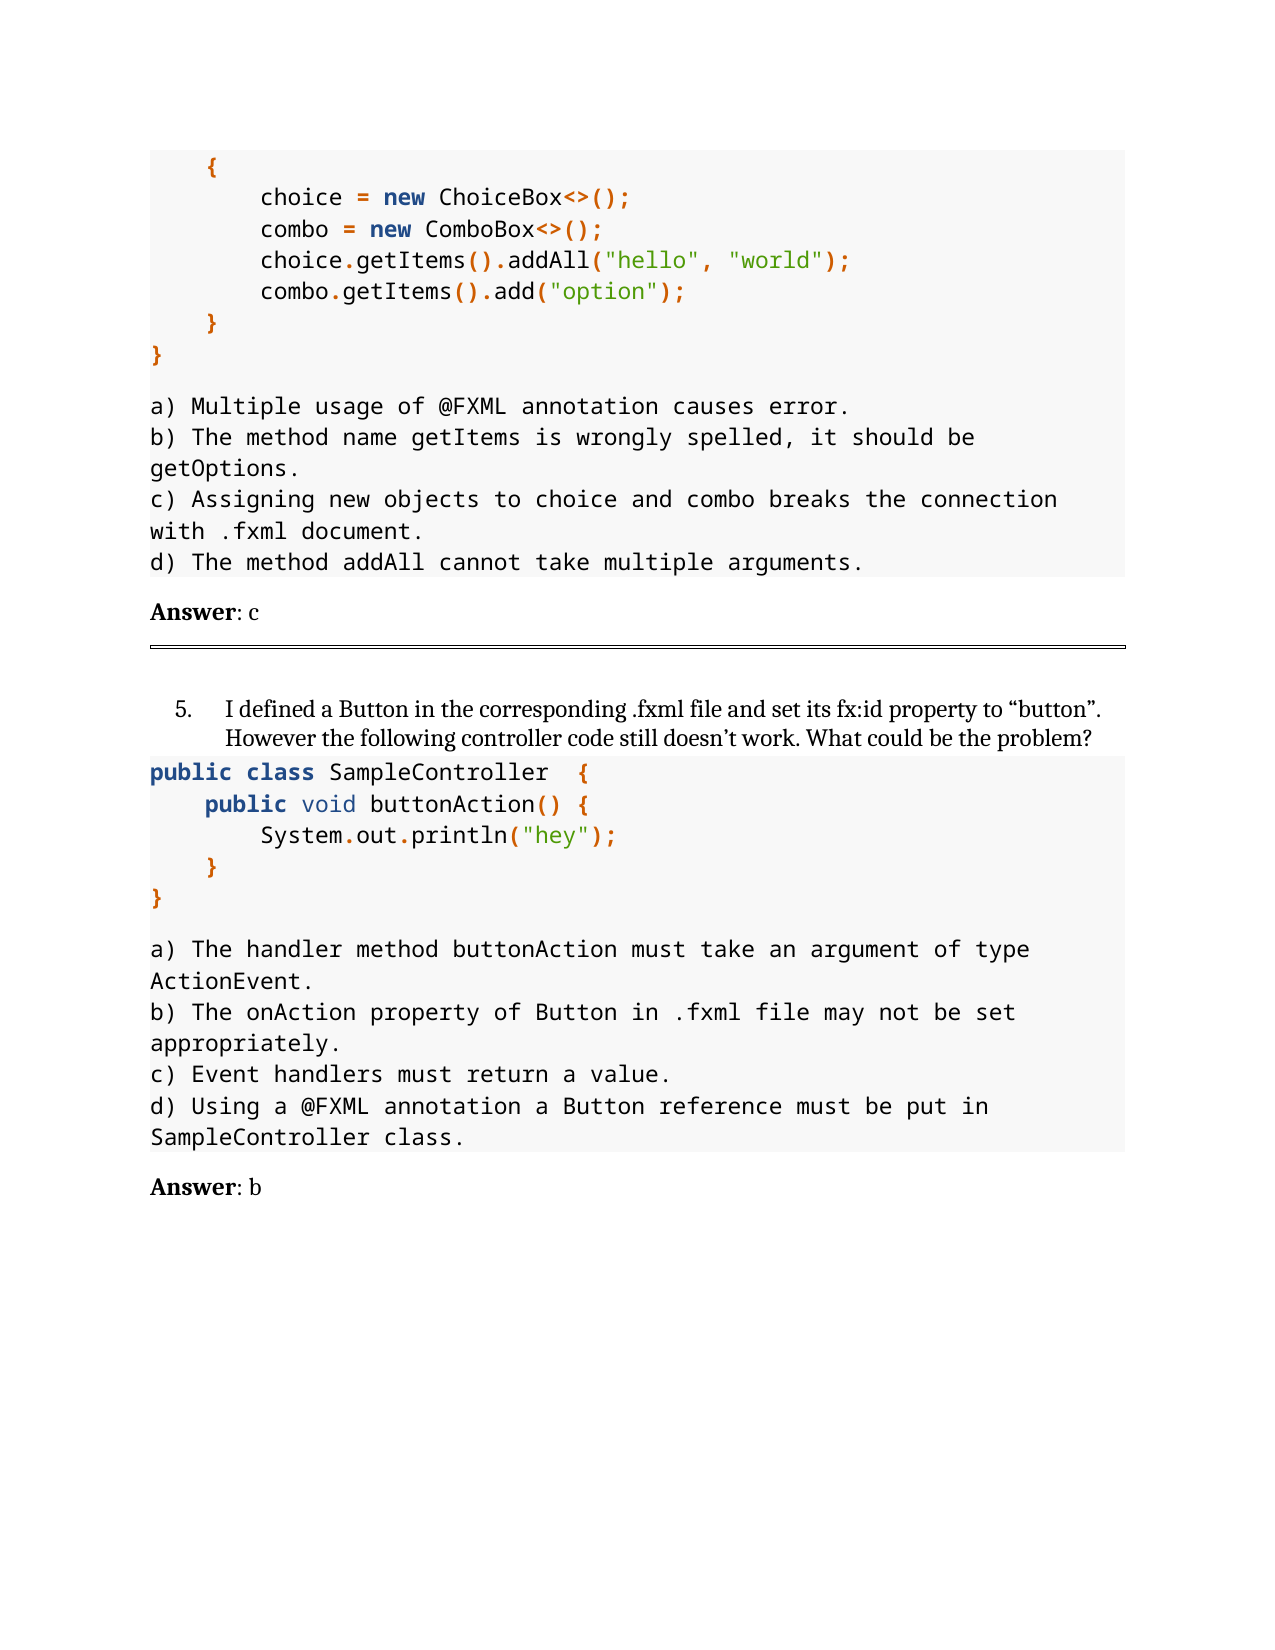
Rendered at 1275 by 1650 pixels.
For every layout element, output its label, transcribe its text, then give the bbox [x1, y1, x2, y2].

text a) Multiple usage of @FXML annotation causes error. b) The method name getItems is wrongly spelled, it should be getOptions. c) Assigning new objects to choice and combo breaks the connection with .fxml document. d) The method addAll cannot take multiple arguments. [150, 389, 1125, 577]
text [150, 150, 1125, 369]
text public class SampleController { public void buttonAction() { System.out.println("hey"); } } [150, 756, 1125, 912]
text Answer: c [150, 598, 1125, 627]
list I defined a Button in the corresponding .fxml file and set its fx:id property to “button”. However the following controller code still doesn’t work. What could be the problem? [175, 695, 1125, 752]
text Answer: b [150, 1173, 1125, 1202]
text a) The handler method buttonAction must take an argument of type ActionEvent. b) The onAction property of Button in .fxml file may not be set appropriately. c) Event handlers must return a value. d) Using a @FXML annotation a Button reference must be put in SampleController class. [150, 933, 1125, 1152]
